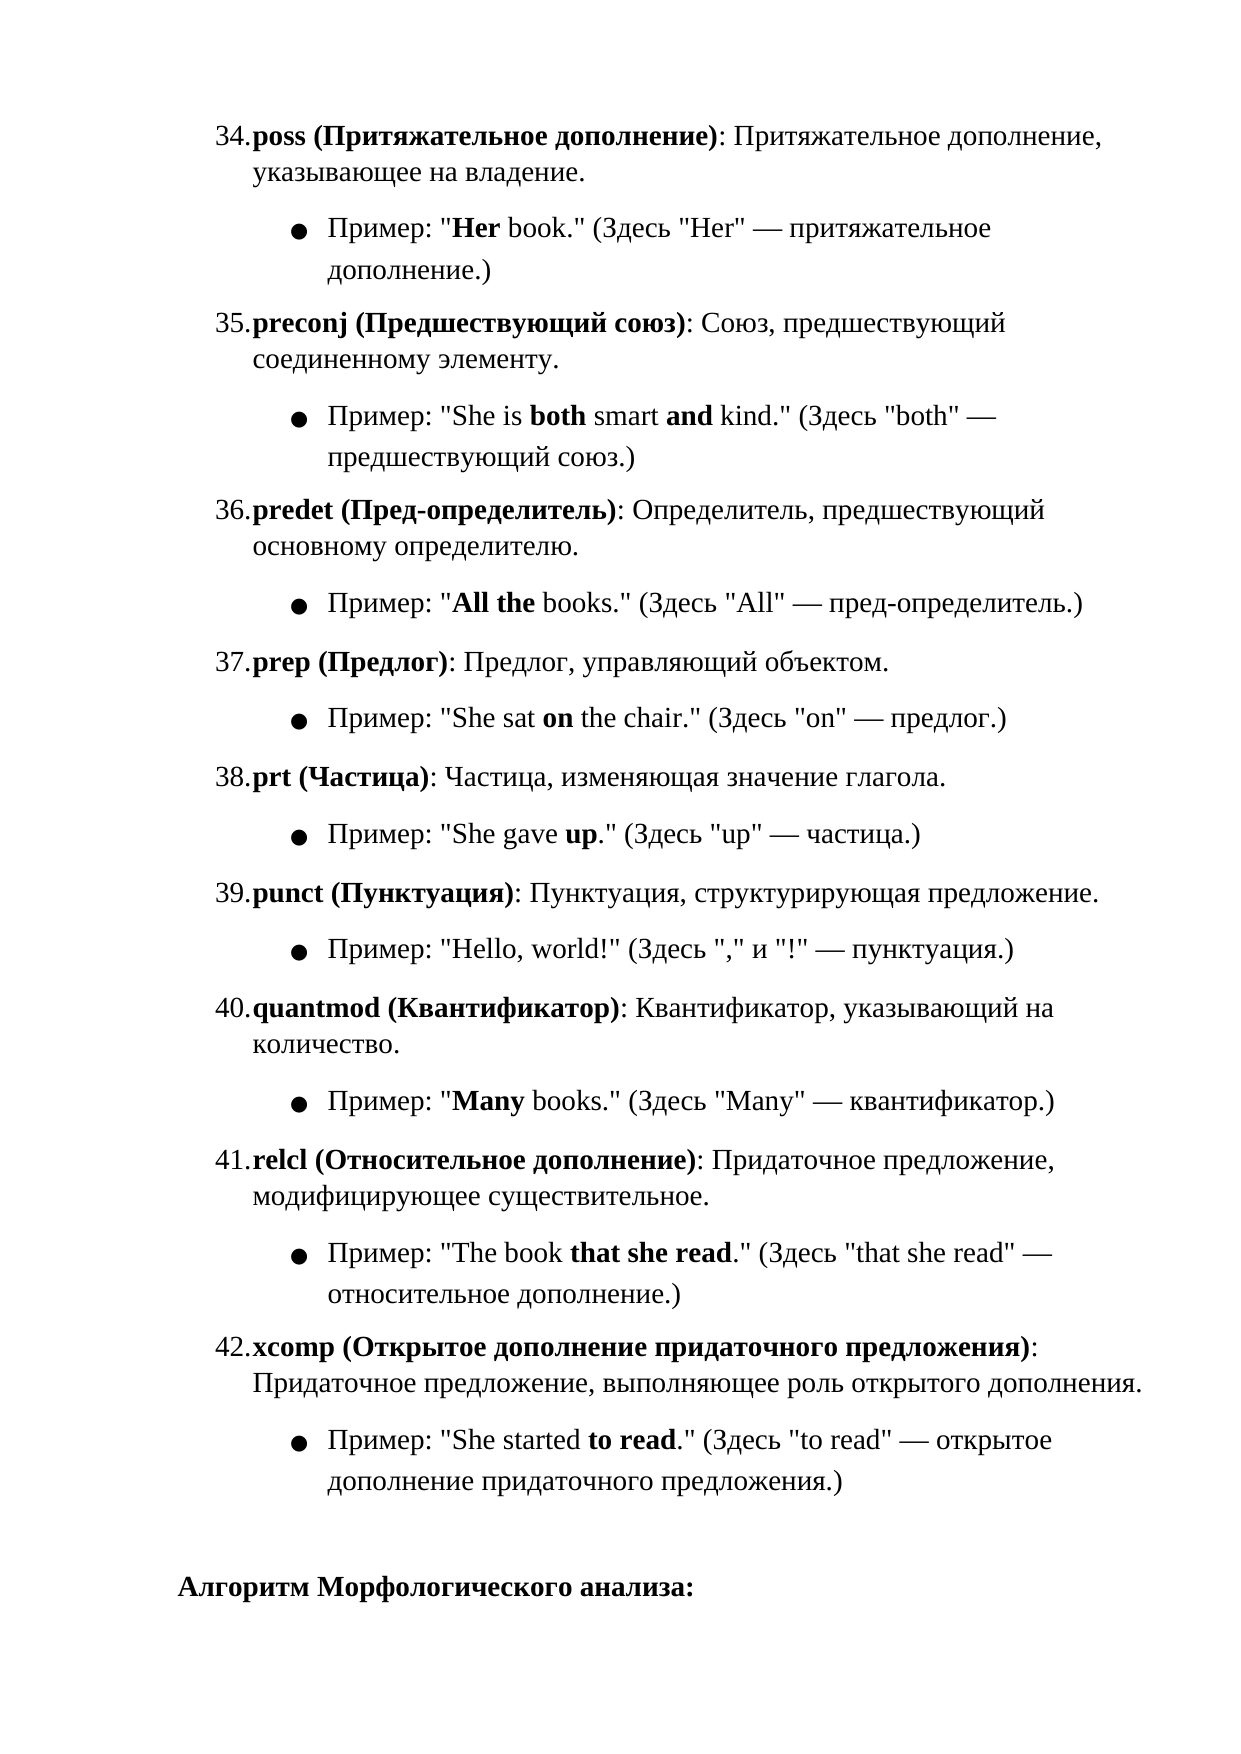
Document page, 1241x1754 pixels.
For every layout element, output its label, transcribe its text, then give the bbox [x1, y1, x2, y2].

list quantmod (Квантификатор): Квантификатор, указывающий на количество. [215, 991, 1152, 1060]
list Пример: "The book that she read." (Здесь "that she read" — относительное дополнение.) [290, 1231, 1152, 1310]
list Пример: "Many books." (Здесь "Many" — квантификатор.) [290, 1079, 1152, 1122]
list prt (Частица): Частица, изменяющая значение глагола. [215, 759, 1152, 793]
list Пример: "She sat on the chair." (Здесь "on" — предлог.) [290, 697, 1152, 739]
list punct (Пунктуация): Пунктуация, структурирующая предложение. [215, 875, 1152, 908]
list poss (Притяжательное дополнение): Притяжательное дополнение, указывающее на владение. [215, 118, 1152, 188]
list Пример: "She is both smart and kind." (Здесь "both" — предшествующий союз.) [290, 394, 1152, 473]
list preconj (Предшествующий союз): Союз, предшествующий соединенному элементу. [215, 305, 1152, 375]
list relcl (Относительное дополнение): Придаточное предложение, модифицирующее существительное. [215, 1142, 1152, 1212]
list Пример: "Her book." (Здесь "Her" — притяжательное дополнение.) [290, 207, 1152, 286]
list Пример: "She gave up." (Здесь "up" — частица.) [290, 812, 1152, 855]
text Алгоритм Морфологического анализа: [177, 1569, 1152, 1603]
list prep (Предлог): Предлог, управляющий объектом. [215, 644, 1152, 677]
list xcomp (Открытое дополнение придаточного предложения): Придаточное предложение, выполняющее роль открытого дополнения. [215, 1329, 1152, 1399]
list Пример: "Hello, world!" (Здесь "," и "!" — пунктуация.) [290, 928, 1152, 971]
list Пример: "All the books." (Здесь "All" — пред-определитель.) [290, 581, 1152, 624]
list Пример: "She started to read." (Здесь "to read" — открытое дополнение придаточного предложения.) [290, 1418, 1152, 1497]
list predet (Пред-определитель): Определитель, предшествующий основному определителю. [215, 492, 1152, 562]
